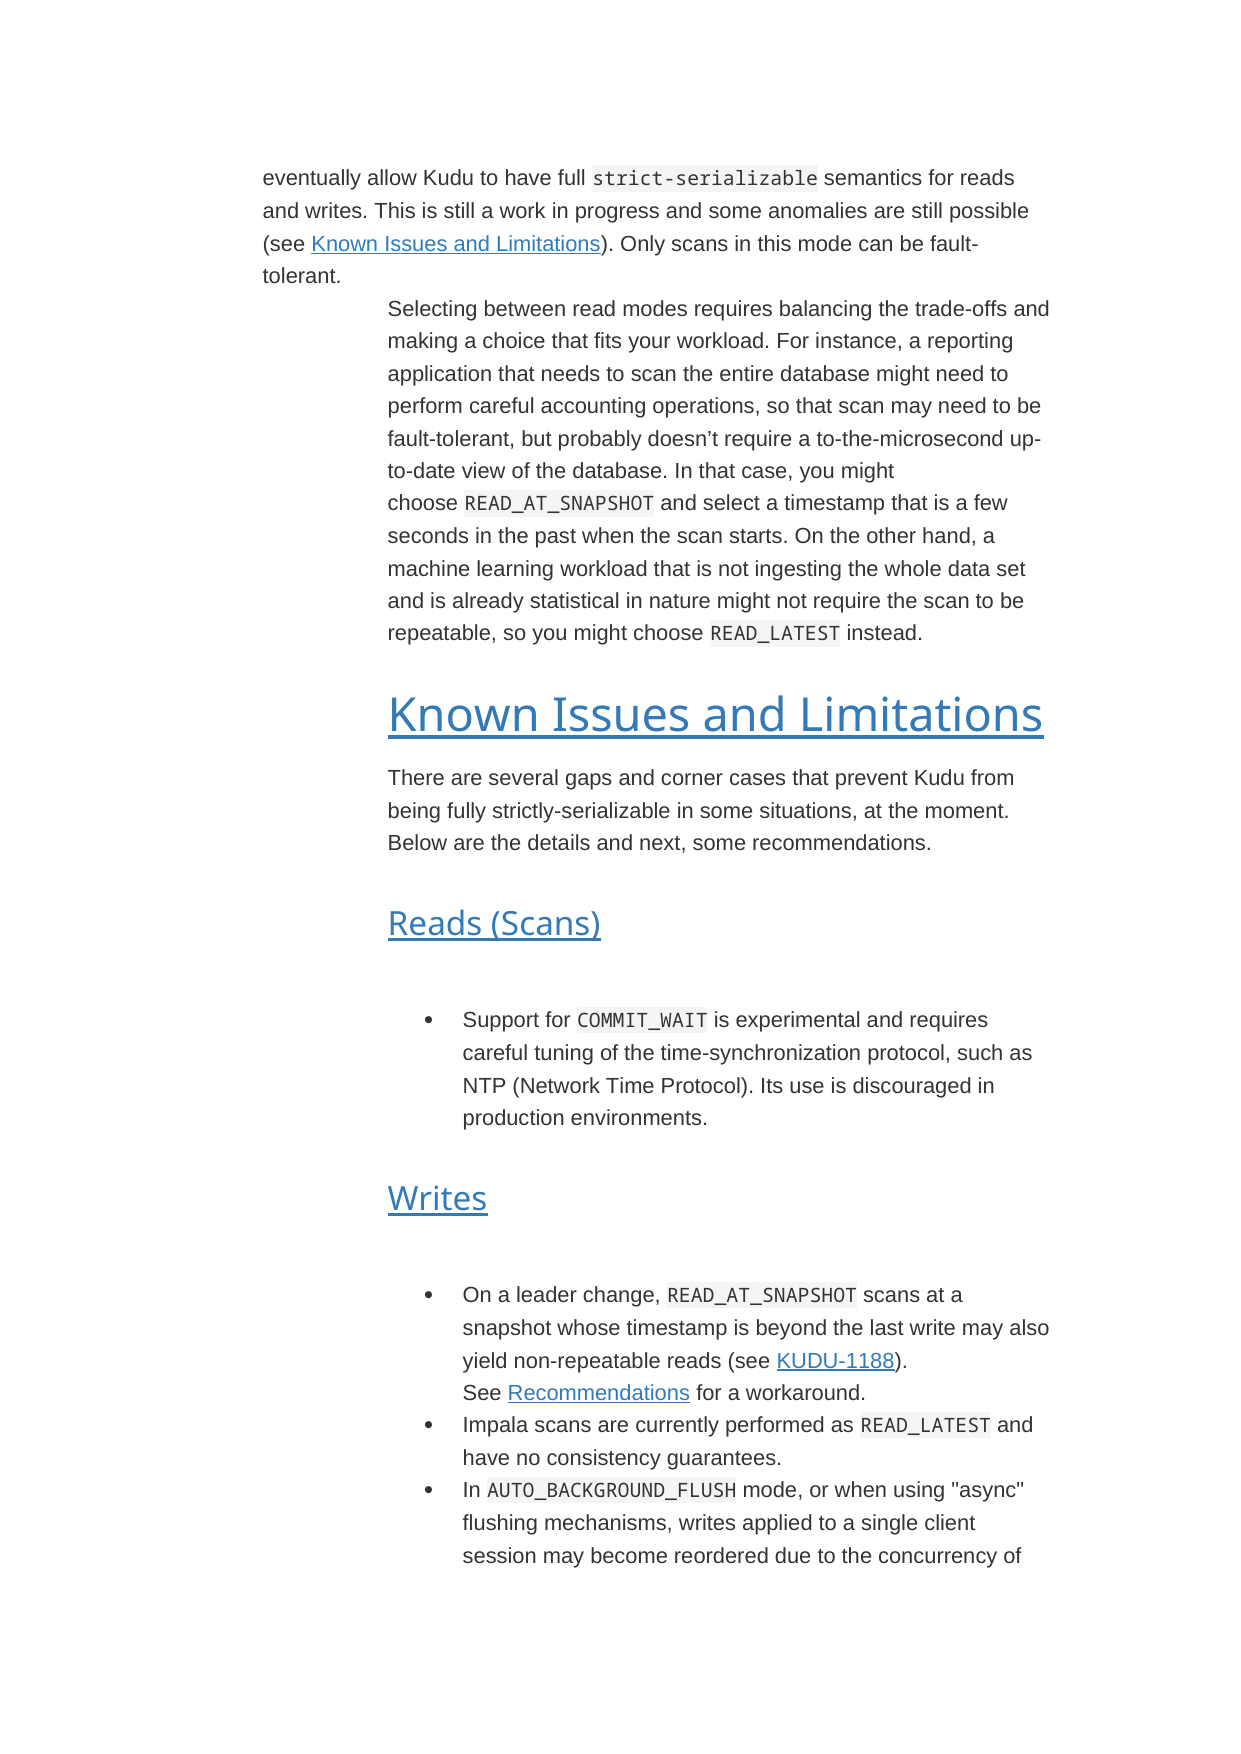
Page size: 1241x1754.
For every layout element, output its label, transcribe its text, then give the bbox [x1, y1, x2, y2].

subtitle Reads (Scans) [387, 890, 1053, 955]
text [262, 162, 1053, 292]
list Support for COMMIT_WAIT is experimental and requires careful tuning of the time-synchronization protocol, such as NTP (Network Time Protocol). Its use is discouraged in production environments. [425, 1004, 1053, 1134]
text Selecting between read modes requires balancing the trade-offs and making a choice that fits your workload. For instance, a reporting application that needs to scan the entire database might need to perform careful accounting operations, so that scan may need to be fault-tolerant, but probably doesn’t require a to-the-microsecond up-to-date view of the database. In that case, you might choose READ_AT_SNAPSHOT and select a timestamp that is a few seconds in the past when the scan starts. On the other hand, a machine learning workload that is not ingesting the whole data set and is already statistical in nature might not require the scan to be repeatable, so you might choose READ_LATEST instead. [387, 292, 1053, 649]
list Impala scans are currently performed as READ_LATEST and have no consistency guarantees. [425, 1409, 1053, 1474]
list On a leader change, READ_AT_SNAPSHOT scans at a snapshot whose timestamp is beyond the last write may also yield non-repeatable reads (see KUDU-1188). See Recommendations for a workaround. [425, 1279, 1053, 1409]
subtitle Known Issues and Limitations [387, 681, 1053, 746]
subtitle Writes [387, 1165, 1053, 1230]
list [425, 1474, 1053, 1571]
text There are several gaps and corner cases that prevent Kudu from being fully strictly-serializable in some situations, at the moment. Below are the details and next, some recommendations. [387, 761, 1053, 859]
